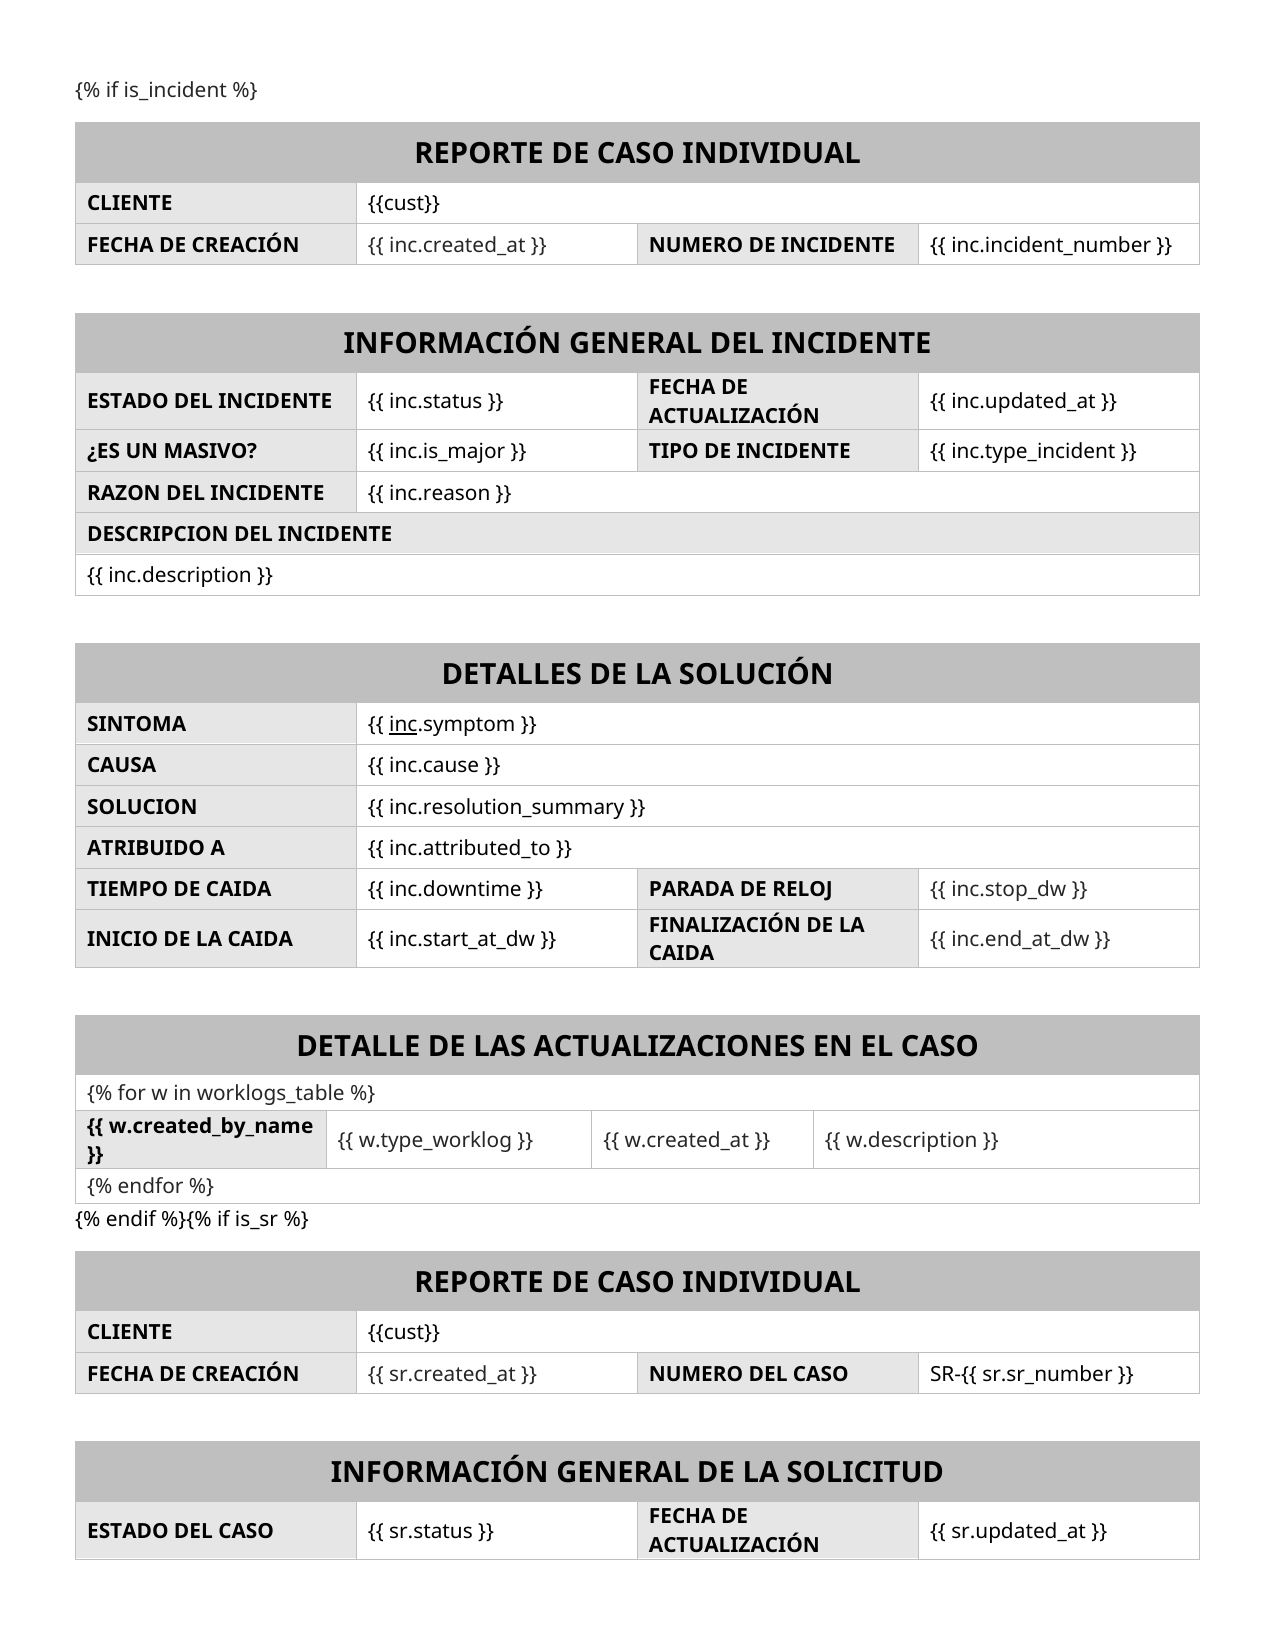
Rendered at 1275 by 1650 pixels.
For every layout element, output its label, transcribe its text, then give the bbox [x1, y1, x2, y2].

table_cell SR-{{ sr.sr_number }} [919, 1353, 1199, 1393]
table_cell {{ inc.updated_at }} [919, 373, 1199, 429]
table_cell TIPO DE INCIDENTE [638, 430, 918, 471]
table_cell CAUSA [76, 745, 356, 785]
table_header INFORMACIÓN GENERAL DE LA SOLICITUD [76, 1443, 1199, 1501]
table_cell FINALIZACIÓN DE LA CAIDA [638, 910, 918, 967]
table_cell {{ sr.created_at }} [357, 1353, 637, 1393]
table_cell {{ inc.resolution_summary }} [357, 786, 1199, 826]
table_cell FECHA DE ACTUALIZACIÓN [638, 1502, 918, 1558]
table_cell {% endfor %} [76, 1169, 1199, 1203]
table_cell ESTADO DEL INCIDENTE [76, 373, 356, 429]
table_cell {{ inc.created_at }} [357, 224, 637, 264]
table_cell {{cust}} [357, 183, 1199, 223]
table_cell {{ w.created_at }} [592, 1111, 813, 1168]
table_cell {{ inc.downtime }} [357, 869, 637, 909]
table_cell CLIENTE [76, 183, 356, 223]
table_cell {{ inc.status }} [357, 373, 637, 429]
table_cell {{ inc.reason }} [357, 472, 1199, 512]
table_cell {{ inc.end_at_dw }} [919, 910, 1199, 967]
table_cell SOLUCION [76, 786, 356, 826]
table_header DETALLES DE LA SOLUCIÓN [76, 644, 1199, 702]
table_cell FECHA DE CREACIÓN [76, 224, 356, 264]
table_cell CLIENTE [76, 1311, 356, 1352]
table_cell {{ inc.incident_number }} [919, 224, 1199, 264]
table_cell {{ inc.stop_dw }} [919, 869, 1199, 909]
table_cell SINTOMA [76, 703, 356, 743]
table_cell {{ inc.type_incident }} [919, 430, 1199, 471]
table_cell TIEMPO DE CAIDA [76, 869, 356, 909]
text {% endif %}{% if is_sr %} [75, 1204, 1200, 1232]
table_cell {{ inc.cause }} [357, 745, 1199, 785]
table_header INFORMACIÓN GENERAL DEL INCIDENTE [76, 314, 1199, 371]
table_cell {{ inc.is_major }} [357, 430, 637, 471]
table_cell DESCRIPCION DEL INCIDENTE [76, 513, 1199, 553]
table_cell NUMERO DE INCIDENTE [638, 224, 918, 264]
table_cell ATRIBUIDO A [76, 827, 356, 868]
table_cell {{ inc.description }} [76, 555, 1199, 595]
table_cell {{ inc.attributed_to }} [357, 827, 1199, 868]
table_cell PARADA DE RELOJ [638, 869, 918, 909]
table_cell {% for w in worklogs_table %} [76, 1075, 1199, 1110]
table_cell NUMERO DEL CASO [638, 1353, 918, 1393]
table_cell {{ inc.symptom }} [357, 703, 1199, 743]
table_cell {{ inc.start_at_dw }} [357, 910, 637, 967]
table_cell FECHA DE CREACIÓN [76, 1353, 356, 1393]
table_cell FECHA DE ACTUALIZACIÓN [638, 373, 918, 429]
table_cell {{ sr.updated_at }} [919, 1502, 1199, 1558]
table_cell RAZON DEL INCIDENTE [76, 472, 356, 512]
table_header REPORTE DE CASO INDIVIDUAL [76, 123, 1199, 181]
table_cell {{ w.description }} [814, 1111, 1199, 1168]
table_cell {{cust}} [357, 1311, 1199, 1352]
table_header DETALLE DE LAS ACTUALIZACIONES EN EL CASO [76, 1016, 1199, 1074]
table_cell INICIO DE LA CAIDA [76, 910, 356, 967]
text {% if is_incident %} [75, 75, 1200, 103]
table_cell {{ sr.status }} [357, 1502, 637, 1558]
table_cell {{ w.type_worklog }} [327, 1111, 591, 1168]
table_cell {{ w.created_by_name }} [76, 1111, 326, 1168]
table_cell ESTADO DEL CASO [76, 1502, 356, 1558]
table_header REPORTE DE CASO INDIVIDUAL [76, 1253, 1199, 1310]
table_cell ¿ES UN MASIVO? [76, 430, 356, 471]
